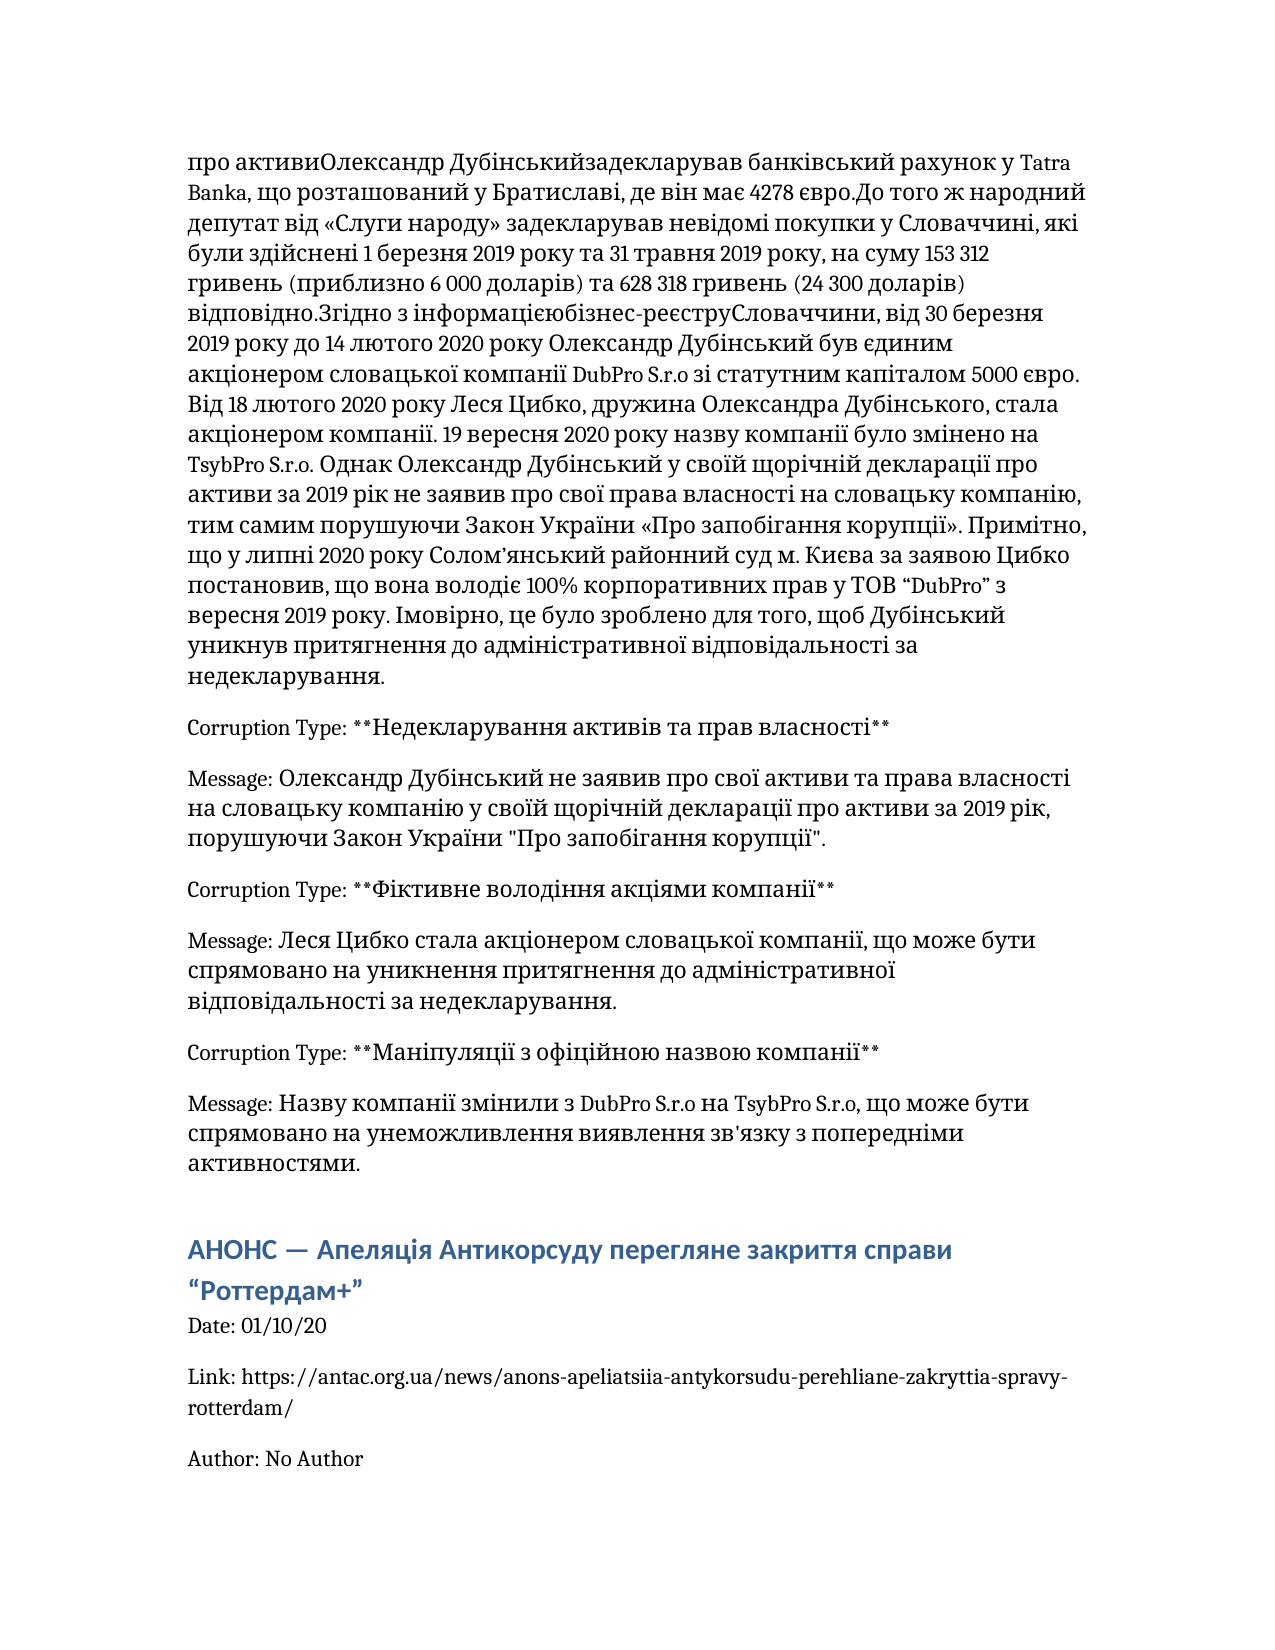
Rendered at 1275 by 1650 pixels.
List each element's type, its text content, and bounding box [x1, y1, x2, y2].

text Author: No Author [187, 1445, 1087, 1472]
text Message: Олександр Дубінський не заявив про свої активи та права власності на словацьку компанію у своїй щорічній декларації про активи за 2019 рік, порушуючи Закон України "Про запобігання корупції". [187, 766, 1087, 852]
text Corruption Type: **Фіктивне володіння акціями компанії** [187, 877, 1087, 903]
subtitle АНОНС — Апеляція Антикорсуду перегляне закриття справи “Роттердам+” [187, 1231, 1087, 1308]
text Corruption Type: **Маніпуляції з офіційною назвою компанії** [187, 1039, 1087, 1066]
text Message: Леся Цибко стала акціонером словацької компанії, що може бути спрямовано на уникнення притягнення до адміністративної відповідальності за недекларування. [187, 928, 1087, 1015]
text Link: https://antac.org.ua/news/anons-apeliatsiia-antykorsudu-perehliane-zakryttia-spravy-rotterdam/ [187, 1364, 1087, 1421]
text Corruption Type: **Недекларування активів та прав власності** [187, 714, 1087, 741]
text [187, 150, 1087, 690]
text Date: 01/10/20 [187, 1313, 1087, 1339]
text Message: Назву компанії змінили з DubPro S.r.o на TsybPro S.r.o, що може бути спрямовано на унеможливлення виявлення зв'язку з попередніми активностями. [187, 1091, 1087, 1177]
